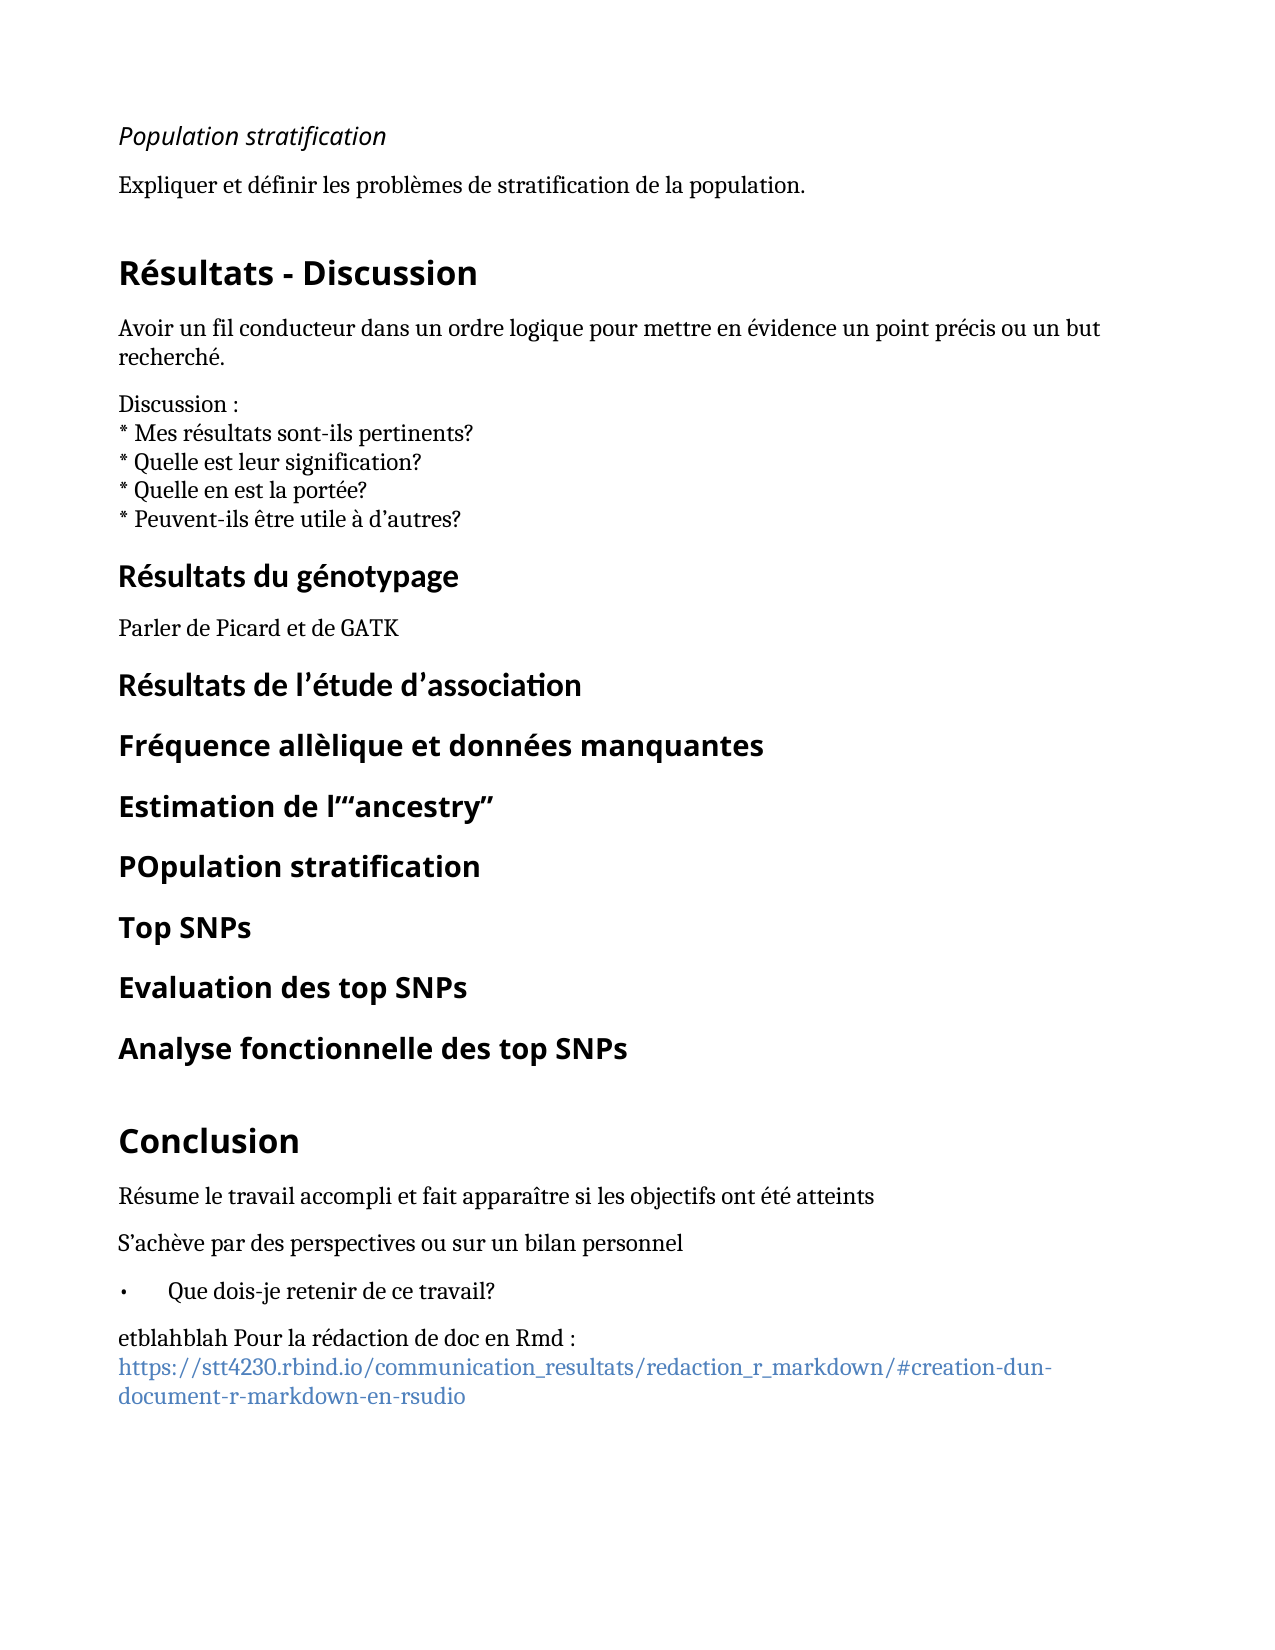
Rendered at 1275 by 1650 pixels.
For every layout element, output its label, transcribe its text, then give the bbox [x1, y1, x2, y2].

subtitle Conclusion [118, 1118, 1157, 1163]
text Résume le travail accompli et fait apparaître si les objectifs ont été atteints [118, 1182, 1157, 1211]
text Expliquer et définir les problèmes de stratification de la population. [118, 171, 1157, 200]
text etblahblah Pour la rédaction de doc en Rmd : https://stt4230.rbind.io/communication_resultats/redaction_r_markdown/#creation-dun-document-r-markdown-en-rsudio [118, 1324, 1157, 1411]
subtitle Analyse fonctionnelle des top SNPs [118, 1028, 1157, 1068]
subtitle Population stratification [118, 118, 1157, 152]
text S’achève par des perspectives ou sur un bilan personnel [118, 1229, 1157, 1258]
text Discussion : * Mes résultats sont-ils pertinents? * Quelle est leur signification? * Quelle en est la portée? * Peuvent-ils être utile à d’autres? [118, 390, 1157, 534]
text Avoir un fil conducteur dans un ordre logique pour mettre en évidence un point précis ou un but recherché. [118, 314, 1157, 371]
subtitle Fréquence allèlique et données manquantes [118, 725, 1157, 765]
subtitle Evaluation des top SNPs [118, 967, 1157, 1007]
subtitle Résultats de l’étude d’association [118, 664, 1157, 704]
subtitle Résultats - Discussion [118, 250, 1157, 295]
list Que dois-je retenir de ce travail? [118, 1277, 1157, 1306]
subtitle POpulation stratification [118, 846, 1157, 886]
subtitle Estimation de l’“ancestry” [118, 786, 1157, 826]
subtitle Résultats du génotypage [118, 555, 1157, 595]
subtitle Top SNPs [118, 907, 1157, 947]
text Parler de Picard et de GATK [118, 614, 1157, 643]
